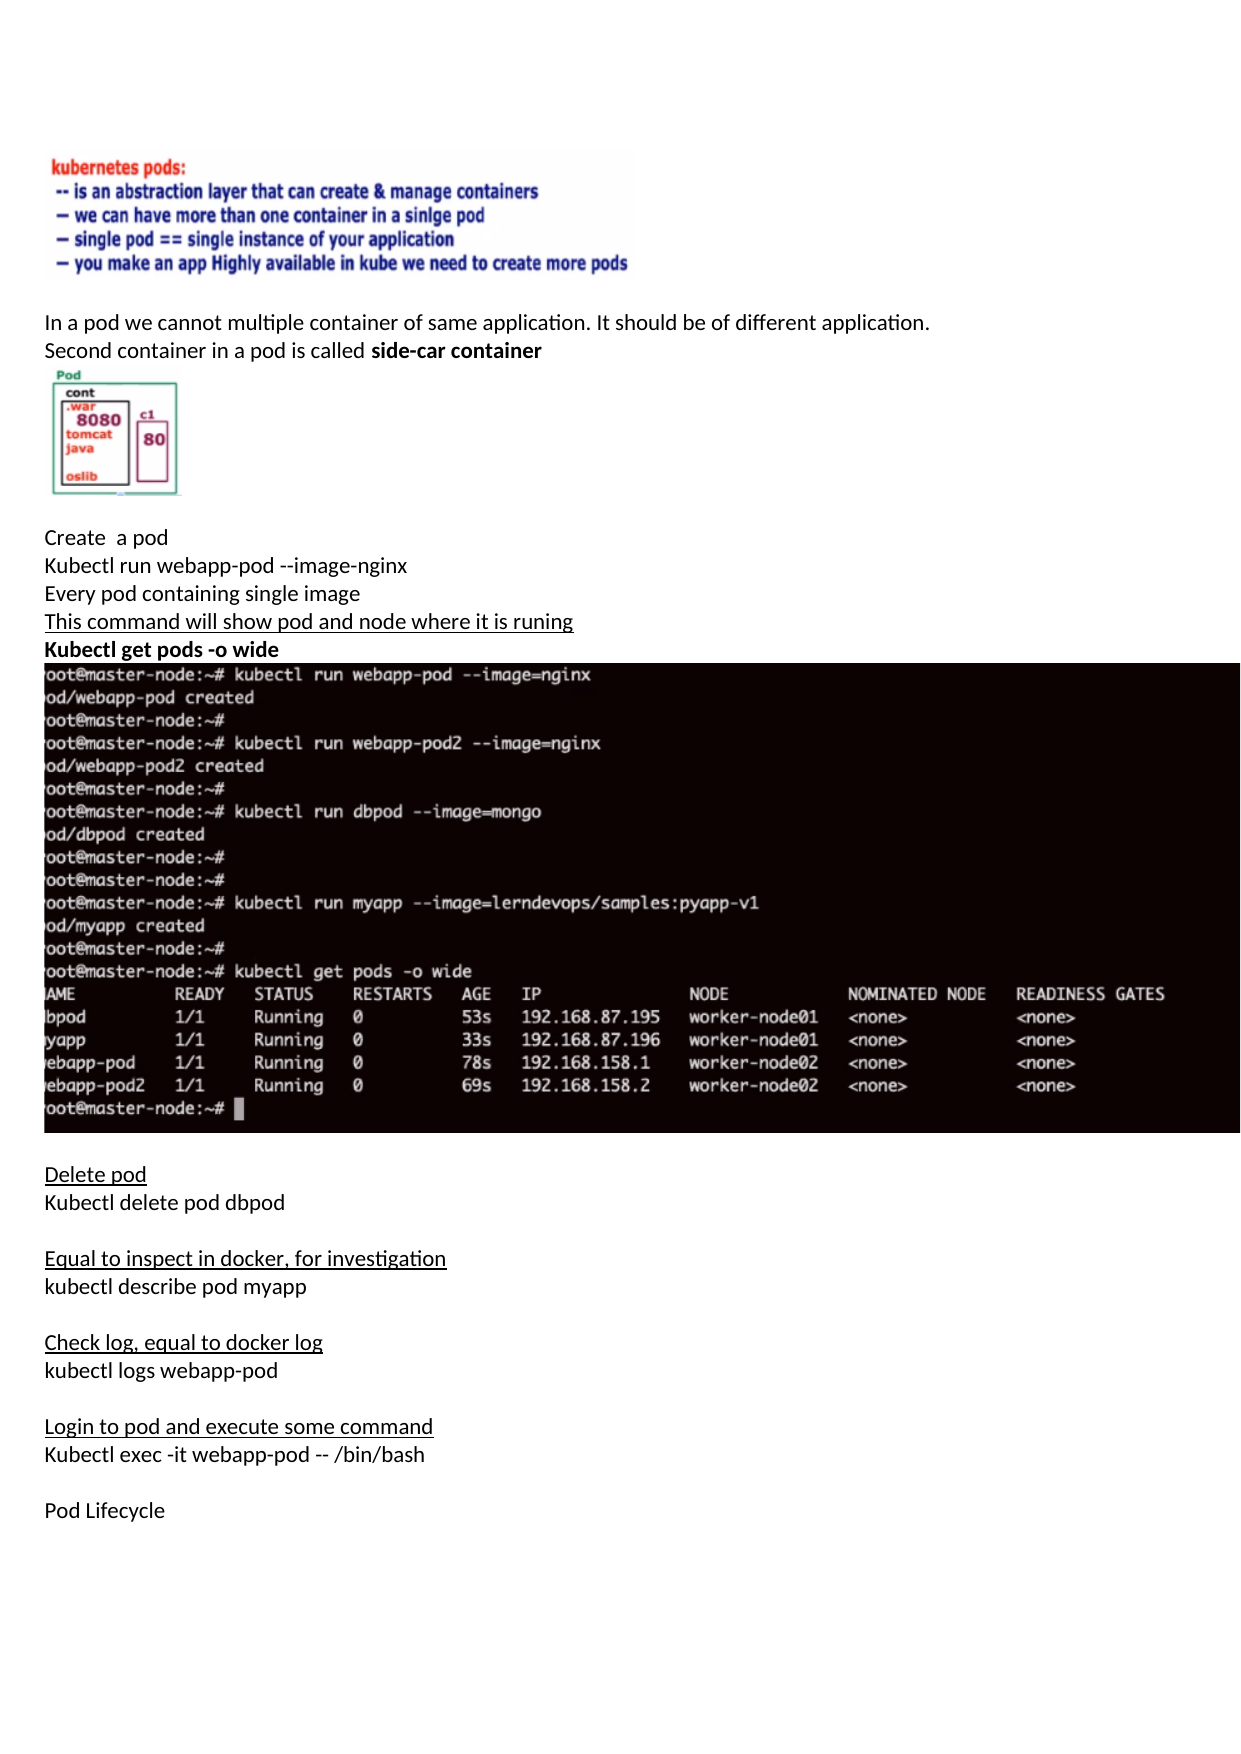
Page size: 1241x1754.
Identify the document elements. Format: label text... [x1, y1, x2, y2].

text Delete pod [44, 1160, 1196, 1188]
text kubectl logs webapp-pod [44, 1356, 1196, 1384]
text In a pod we cannot multiple container of same application. It should be of different application. [44, 308, 1196, 336]
picture [44, 150, 637, 280]
text Kubectl run webapp-pod --image-nginx [44, 551, 1196, 579]
text Equal to inspect in docker, for investigation [44, 1244, 1196, 1272]
text Pod Lifecycle [44, 1496, 1196, 1524]
text Create a pod [44, 523, 1196, 551]
text Check log, equal to docker log [44, 1328, 1196, 1356]
picture [44, 663, 1241, 1133]
text Kubectl get pods -o wide [44, 635, 1196, 663]
text Second container in a pod is called side-car container [44, 336, 1196, 364]
text Kubectl exec -it webapp-pod -- /bin/bash [44, 1440, 1196, 1468]
text Every pod containing single image [44, 579, 1196, 607]
text This command will show pod and node where it is runing [44, 607, 1196, 635]
text Login to pod and execute some command [44, 1412, 1196, 1440]
text kubectl describe pod myapp [44, 1272, 1196, 1300]
picture [44, 364, 182, 496]
text Kubectl delete pod dbpod [44, 1188, 1196, 1216]
